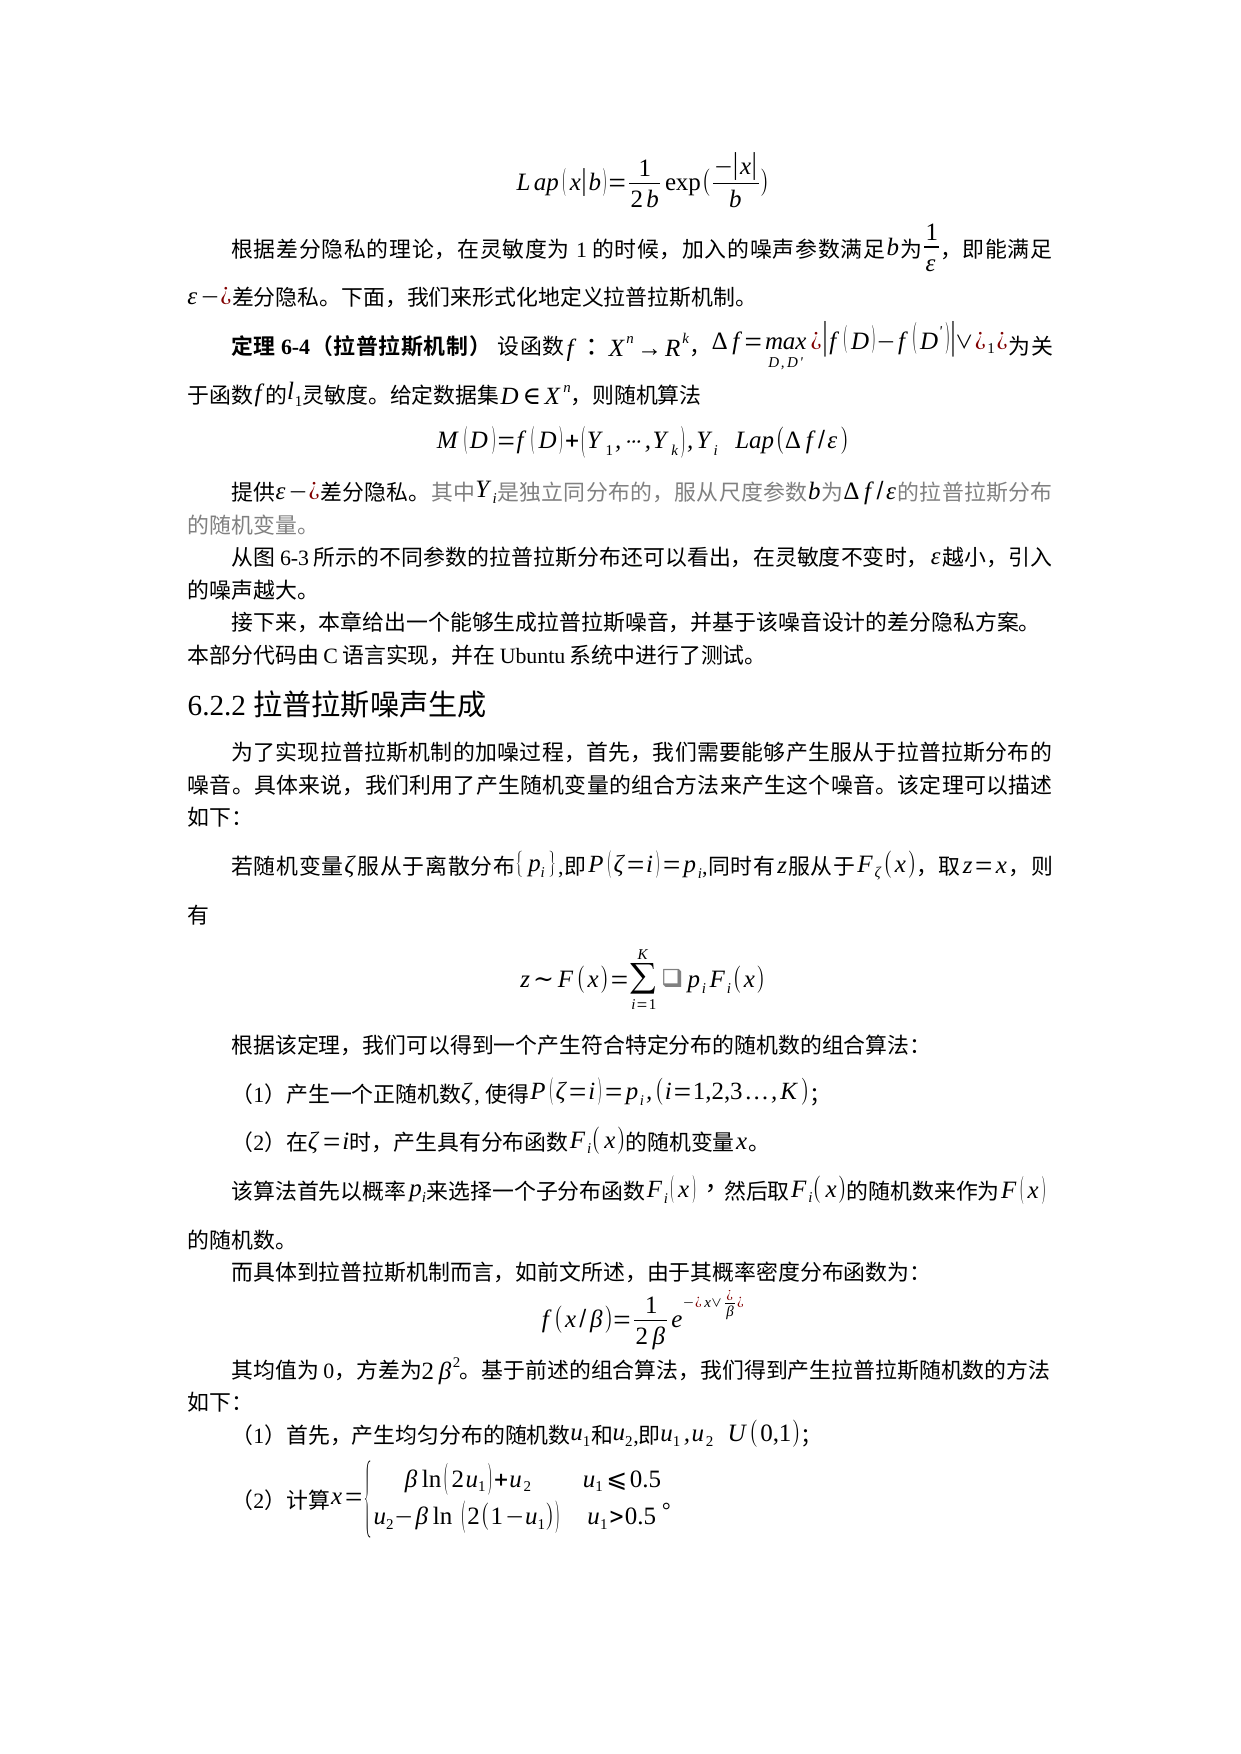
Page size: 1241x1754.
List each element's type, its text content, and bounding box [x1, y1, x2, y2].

text 定理6-4（拉普拉斯机制） 设函数，为关于函数的灵敏度。给定数据集，则随机算法 [187, 312, 1053, 410]
text 从图6-3所示的不同参数的拉普拉斯分布还可以看出，在灵敏度不变时，越小，引入的噪声越大。 [187, 540, 1053, 605]
text （2）计算。 [187, 1450, 1053, 1547]
text 接下来，本章给出一个能够生成拉普拉斯噪音，并基于该噪音设计的差分隐私方案。本部分代码由C语言实现，并在Ubuntu系统中进行了测试。 [187, 605, 1053, 670]
subtitle 拉普拉斯噪声生成 [187, 670, 1053, 735]
text 根据该定理，我们可以得到一个产生符合特定分布的随机数的组合算法： [187, 1027, 1053, 1060]
text 而具体到拉普拉斯机制而言，如前文所述，由于其概率密度分布函数为： [187, 1255, 1053, 1287]
text 为了实现拉普拉斯机制的加噪过程，首先，我们需要能够产生服从于拉普拉斯分布的噪音。具体来说，我们利用了产生随机变量的组合方法来产生这个噪音。该定理可以描述如下： [187, 735, 1053, 832]
text 其均值为0，方差为。基于前述的组合算法，我们得到产生拉普拉斯随机数的方法如下： [187, 1352, 1053, 1417]
text 根据差分隐私的理论，在灵敏度为1的时候，加入的噪声参数满足为，即能满足差分隐私。下面，我们来形式化地定义拉普拉斯机制。 [187, 215, 1053, 312]
text 提供差分隐私。其中是独立同分布的，服从尺度参数为的拉普拉斯分布的随机变量。 [187, 475, 1053, 540]
text （1）产生一个正随机数, 使得； [187, 1060, 1053, 1125]
text （1）首先，产生均匀分布的随机数和,即； [187, 1417, 1053, 1450]
text 该算法首先以概率来选择一个子分布函数然后取的随机数来作为的随机数。 [187, 1157, 1053, 1255]
text （2）在时，产生具有分布函数的随机变量。 [187, 1125, 1053, 1157]
text 若随机变量服从于离散分布,即,同时有服从于，取，则有 [187, 832, 1053, 930]
